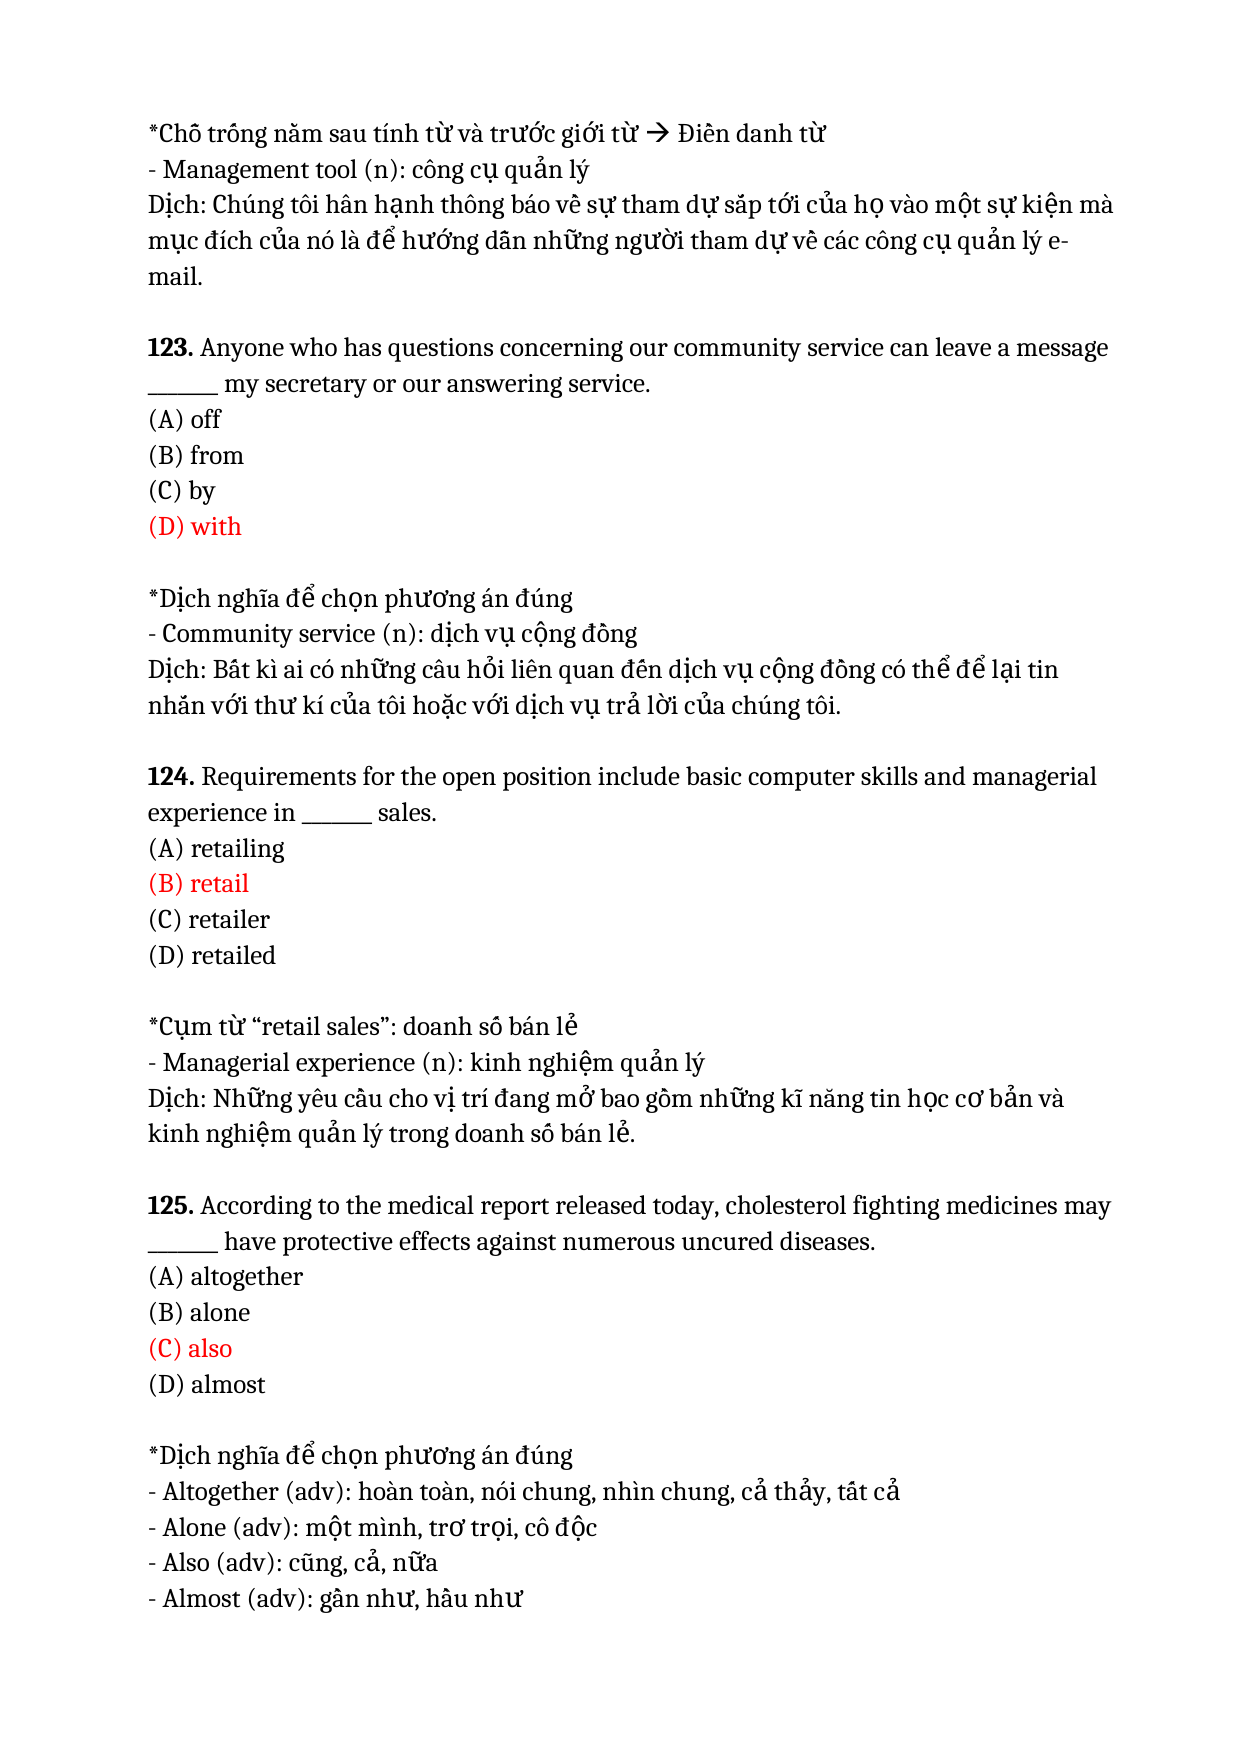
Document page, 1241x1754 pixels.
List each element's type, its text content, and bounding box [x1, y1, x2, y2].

text *Dịch nghĩa để chọn phương án đúng [148, 583, 1122, 614]
text - Almost (adv): gần như, hầu như [148, 1583, 1122, 1614]
text Dịch: Chúng tôi hân hạnh thông báo về sự tham dự sắp tới của họ vào một sự kiện mà mục đích của nó là để hướng dẫn những người tham dự về các công cụ quản lý e-mail. [148, 189, 1122, 292]
text Dịch: Những yêu cầu cho vị trí đang mở bao gồm những kĩ năng tin học cơ bản và kinh nghiệm quản lý trong doanh số bán lẻ. [148, 1083, 1122, 1150]
text - Community service (n): dịch vụ cộng đồng [148, 618, 1122, 649]
text - Alone (adv): một mình, trơ trọi, cô độc [148, 1512, 1122, 1543]
text 123. Anyone who has questions concerning our community service can leave a message _______ my secretary or our answering service. (A) off (B) from (C) by (D) with [148, 297, 1122, 542]
text *Cụm từ “retail sales”: doanh số bán lẻ [148, 1011, 1122, 1042]
text - Management tool (n): công cụ quản lý [148, 154, 1122, 185]
text - Altogether (adv): hoàn toàn, nói chung, nhìn chung, cả thảy, tất cả [148, 1476, 1122, 1507]
text *Chỗ trống nằm sau tính từ và trước giới từ Điền danh từ [148, 118, 1122, 149]
text - Also (adv): cũng, cả, nữa [148, 1547, 1122, 1578]
text 125. According to the medical report released today, cholesterol fighting medicines may _______ have protective effects against numerous uncured diseases. (A) altogether (B) alone (C) also (D) almost [148, 1154, 1122, 1400]
text 124. Requirements for the open position include basic computer skills and managerial experience in _______ sales. (A) retailing (B) retail (C) retailer (D) retailed [148, 726, 1122, 971]
text - Managerial experience (n): kinh nghiệm quản lý [148, 1047, 1122, 1078]
text Dịch: Bất kì ai có những câu hỏi liên quan đến dịch vụ cộng đồng có thể để lại tin nhắn với thư kí của tôi hoặc với dịch vụ trả lời của chúng tôi. [148, 654, 1122, 721]
text *Dịch nghĩa để chọn phương án đúng [148, 1440, 1122, 1471]
